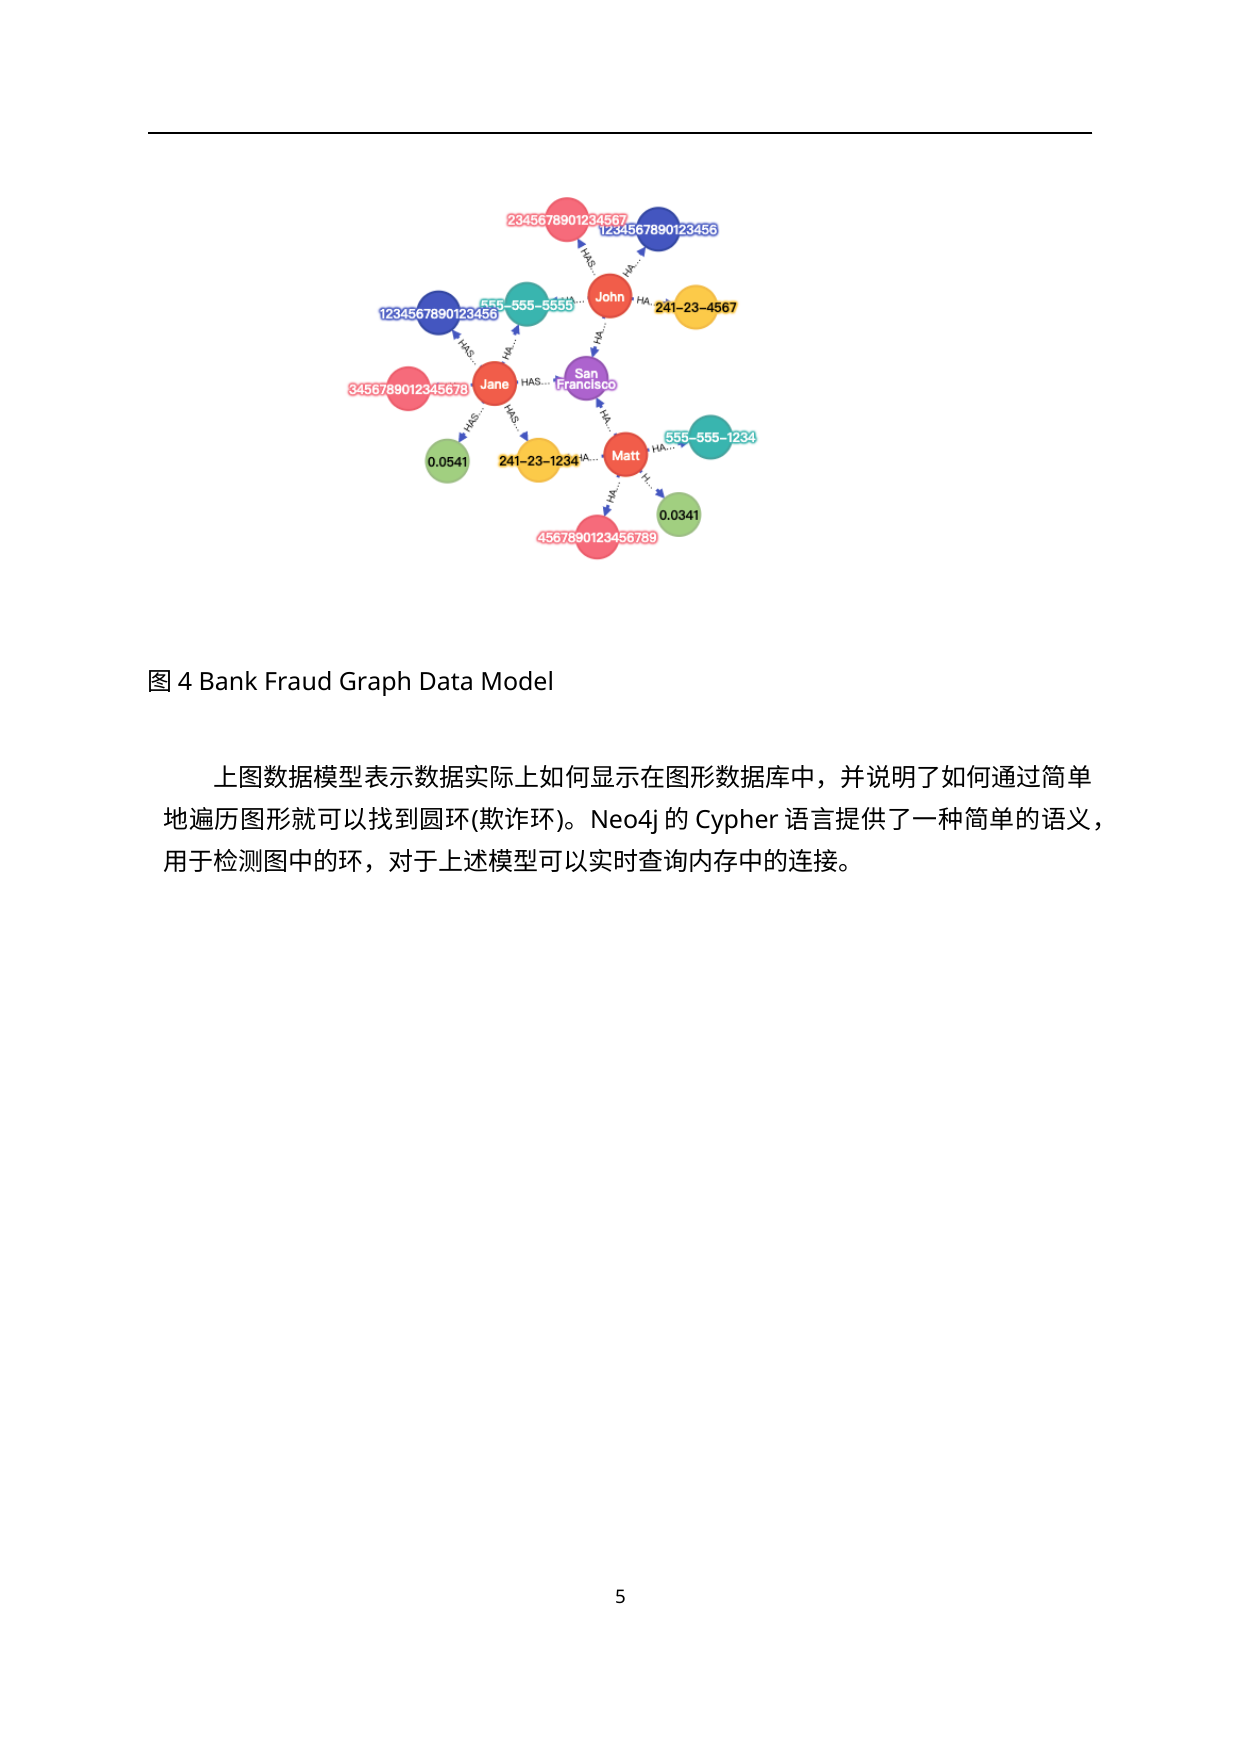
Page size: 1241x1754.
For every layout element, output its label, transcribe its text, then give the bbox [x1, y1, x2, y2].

picture [213, 147, 923, 603]
subtitle 图4 Bank Fraud Graph Data Model [148, 656, 1092, 698]
text 上图数据模型表示数据实际上如何显示在图形数据库中，并说明了如何通过简单地遍历图形就可以找到圆环(欺诈环)。Neo4j的Cypher语言提供了一种简单的语义，用于检测图中的环，对于上述模型可以实时查询内存中的连接。 [163, 752, 1092, 877]
